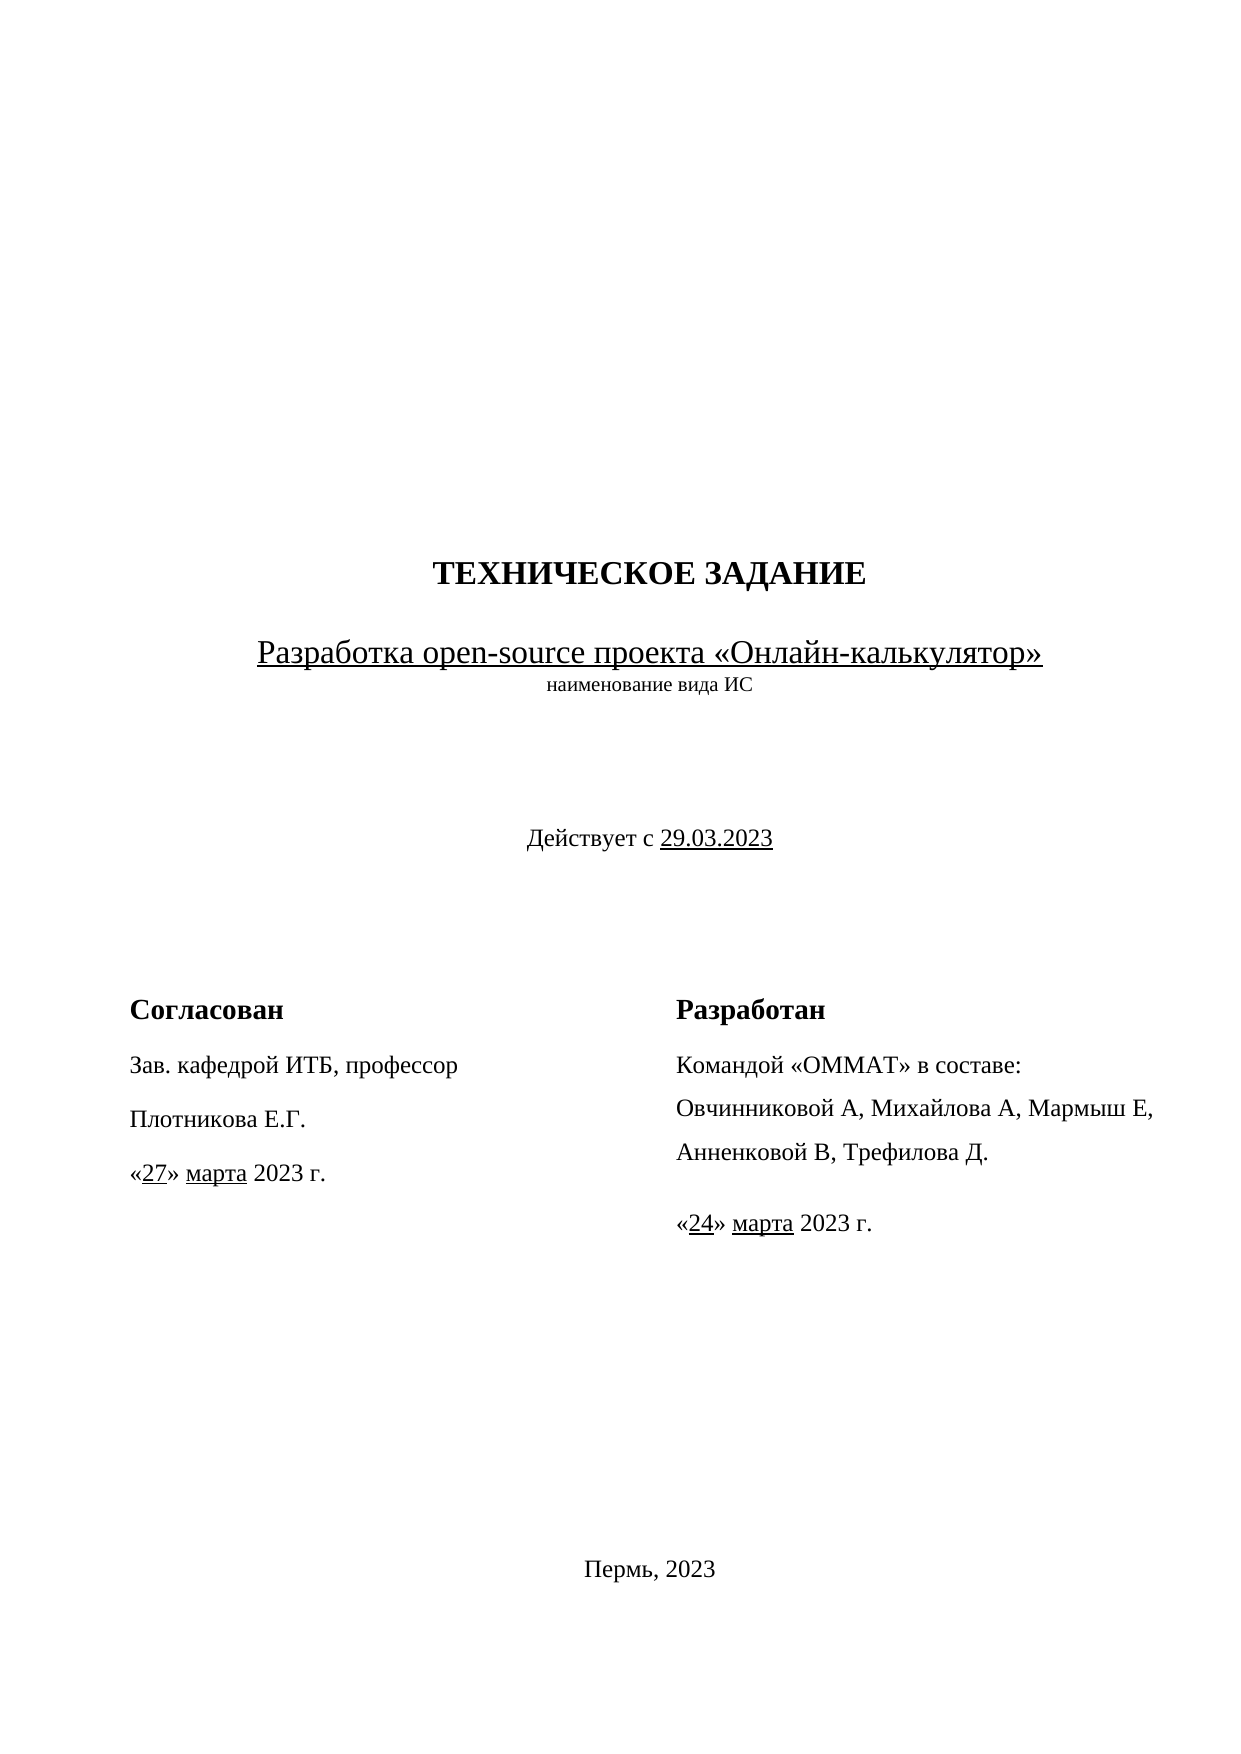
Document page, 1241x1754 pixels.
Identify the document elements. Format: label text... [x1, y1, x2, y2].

text Действует с 29.03.2023 [118, 823, 1181, 852]
text Разработка open-source проекта «Онлайн-калькулятор» наименование вида ИС [118, 632, 1181, 696]
table_header Разработан Командой «ОММАТ» в составе: Овчинниковой А, Михайлова А, Мармыш Е, Анненковой В, Трефилова Д. «24» марта 2023 г. [665, 992, 1180, 1237]
text ТЕХНИЧЕСКОЕ ЗАДАНИЕ [118, 553, 1181, 591]
table_header Согласован Зав. кафедрой ИТБ, профессор Плотникова Е.Г. «27» марта 2023 г. [118, 992, 664, 1237]
text Пермь, 2023 [118, 1554, 1181, 1583]
